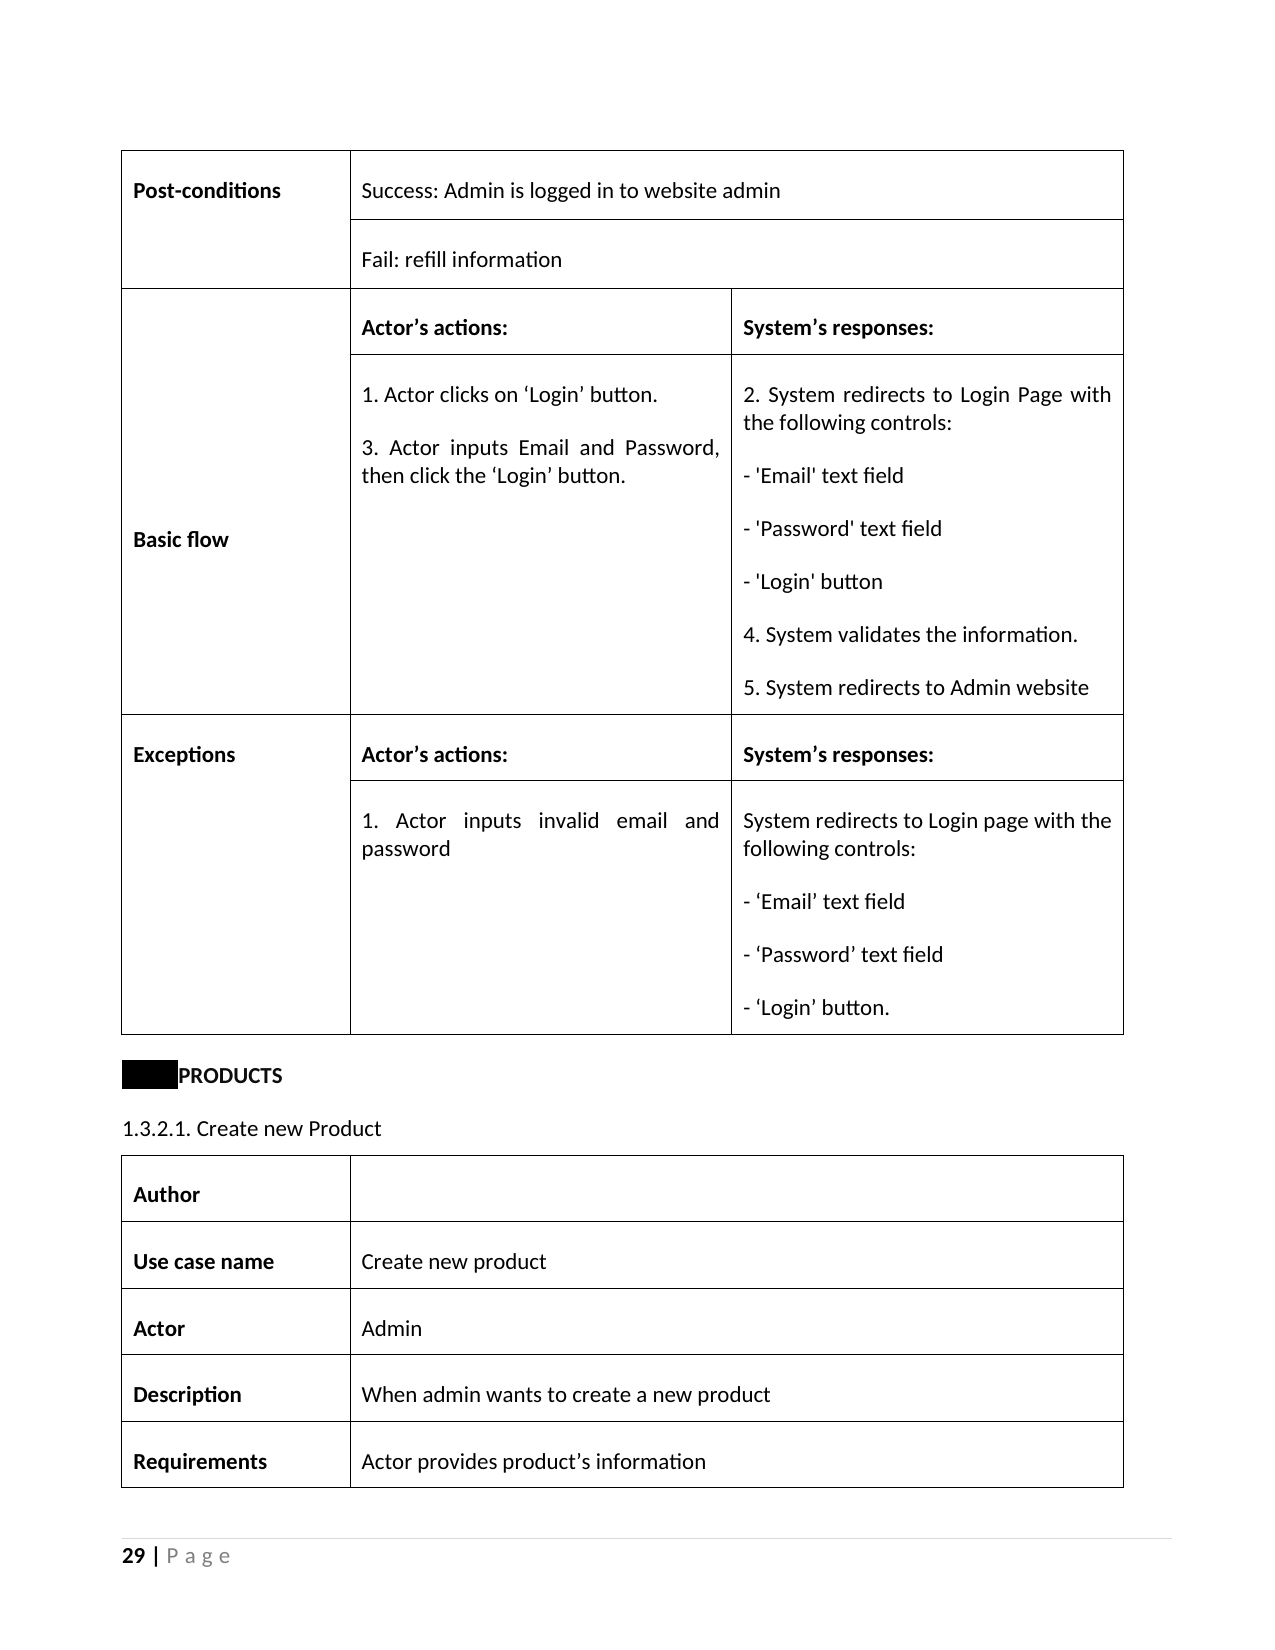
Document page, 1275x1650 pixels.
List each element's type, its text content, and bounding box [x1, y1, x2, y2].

table_cell Basic flow [122, 289, 350, 714]
subtitle PRODUCTS [178, 1060, 1172, 1089]
table_header Author [122, 1156, 350, 1221]
table_cell System’s responses: [732, 715, 1123, 780]
table_cell Actor [122, 1289, 350, 1354]
table_cell 2. System redirects to Login Page with the following controls: - 'Email' text field - 'Password' text field - 'Login' button 4. System validates the information. 5. System redirects to Admin website [732, 355, 1123, 714]
table_cell 1. Actor inputs invalid email and password [351, 781, 731, 1034]
table_cell Actor’s actions: [351, 715, 731, 780]
table_cell Exceptions [122, 715, 350, 1034]
table_cell When admin wants to create a new product [351, 1355, 1123, 1421]
table_cell Description [122, 1355, 350, 1421]
table_cell Create new product [351, 1222, 1123, 1288]
table_cell Post-conditions [122, 151, 350, 287]
table_cell Fail: refill information [351, 220, 1123, 287]
table_cell Actor’s actions: [351, 289, 731, 354]
table_cell Admin [351, 1289, 1123, 1354]
table_cell System redirects to Login page with the following controls: - ‘Email’ text field - ‘Password’ text field - ‘Login’ button. [732, 781, 1123, 1034]
table_cell Requirements [122, 1422, 350, 1487]
table_header [351, 1156, 1123, 1221]
table_cell 1. Actor clicks on ‘Login’ button. 3. Actor inputs Email and Password, then click the ‘Login’ button. [351, 355, 731, 714]
subtitle Create new Product [122, 1114, 1172, 1142]
table_cell Success: Admin is logged in to website admin [351, 151, 1123, 219]
table_cell Actor provides product’s information [351, 1422, 1123, 1487]
table_cell Use case name [122, 1222, 350, 1288]
table_cell System’s responses: [732, 289, 1123, 354]
